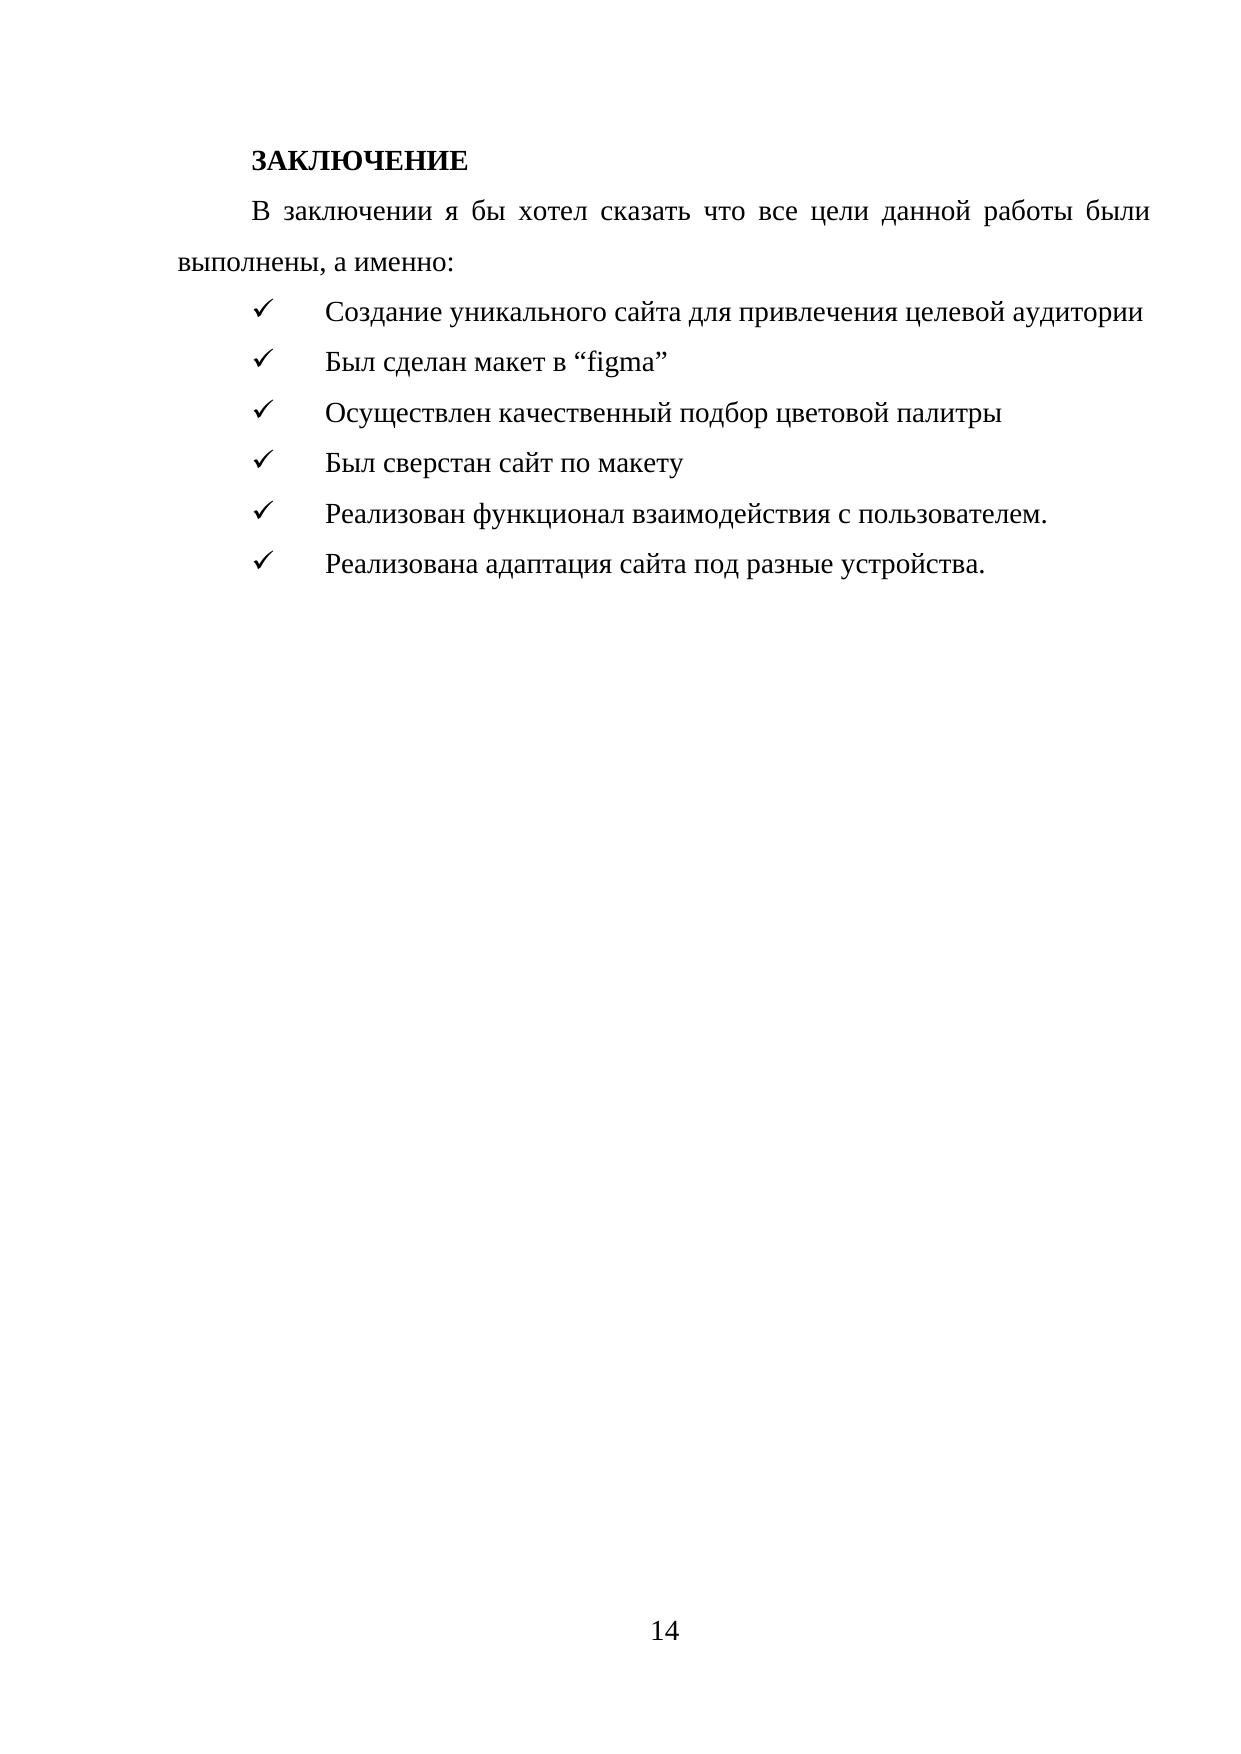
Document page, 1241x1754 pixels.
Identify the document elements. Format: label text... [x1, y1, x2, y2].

subtitle ЗАКЛЮЧЕНИЕ [177, 143, 1152, 177]
list Реализован функционал взаимодействия с пользователем. [177, 496, 1152, 529]
list Был сверстан сайт по макету [177, 445, 1152, 479]
list Был сделан макет в “figma” [177, 344, 1152, 378]
list Осуществлен качественный подбор цветовой палитры [177, 395, 1152, 428]
list Реализована адаптация сайта под разные устройства. [177, 546, 1152, 580]
text В заключении я бы хотел сказать что все цели данной работы были выполнены, а именно: [177, 193, 1152, 277]
list Создание уникального сайта для привлечения целевой аудитории [177, 294, 1152, 328]
